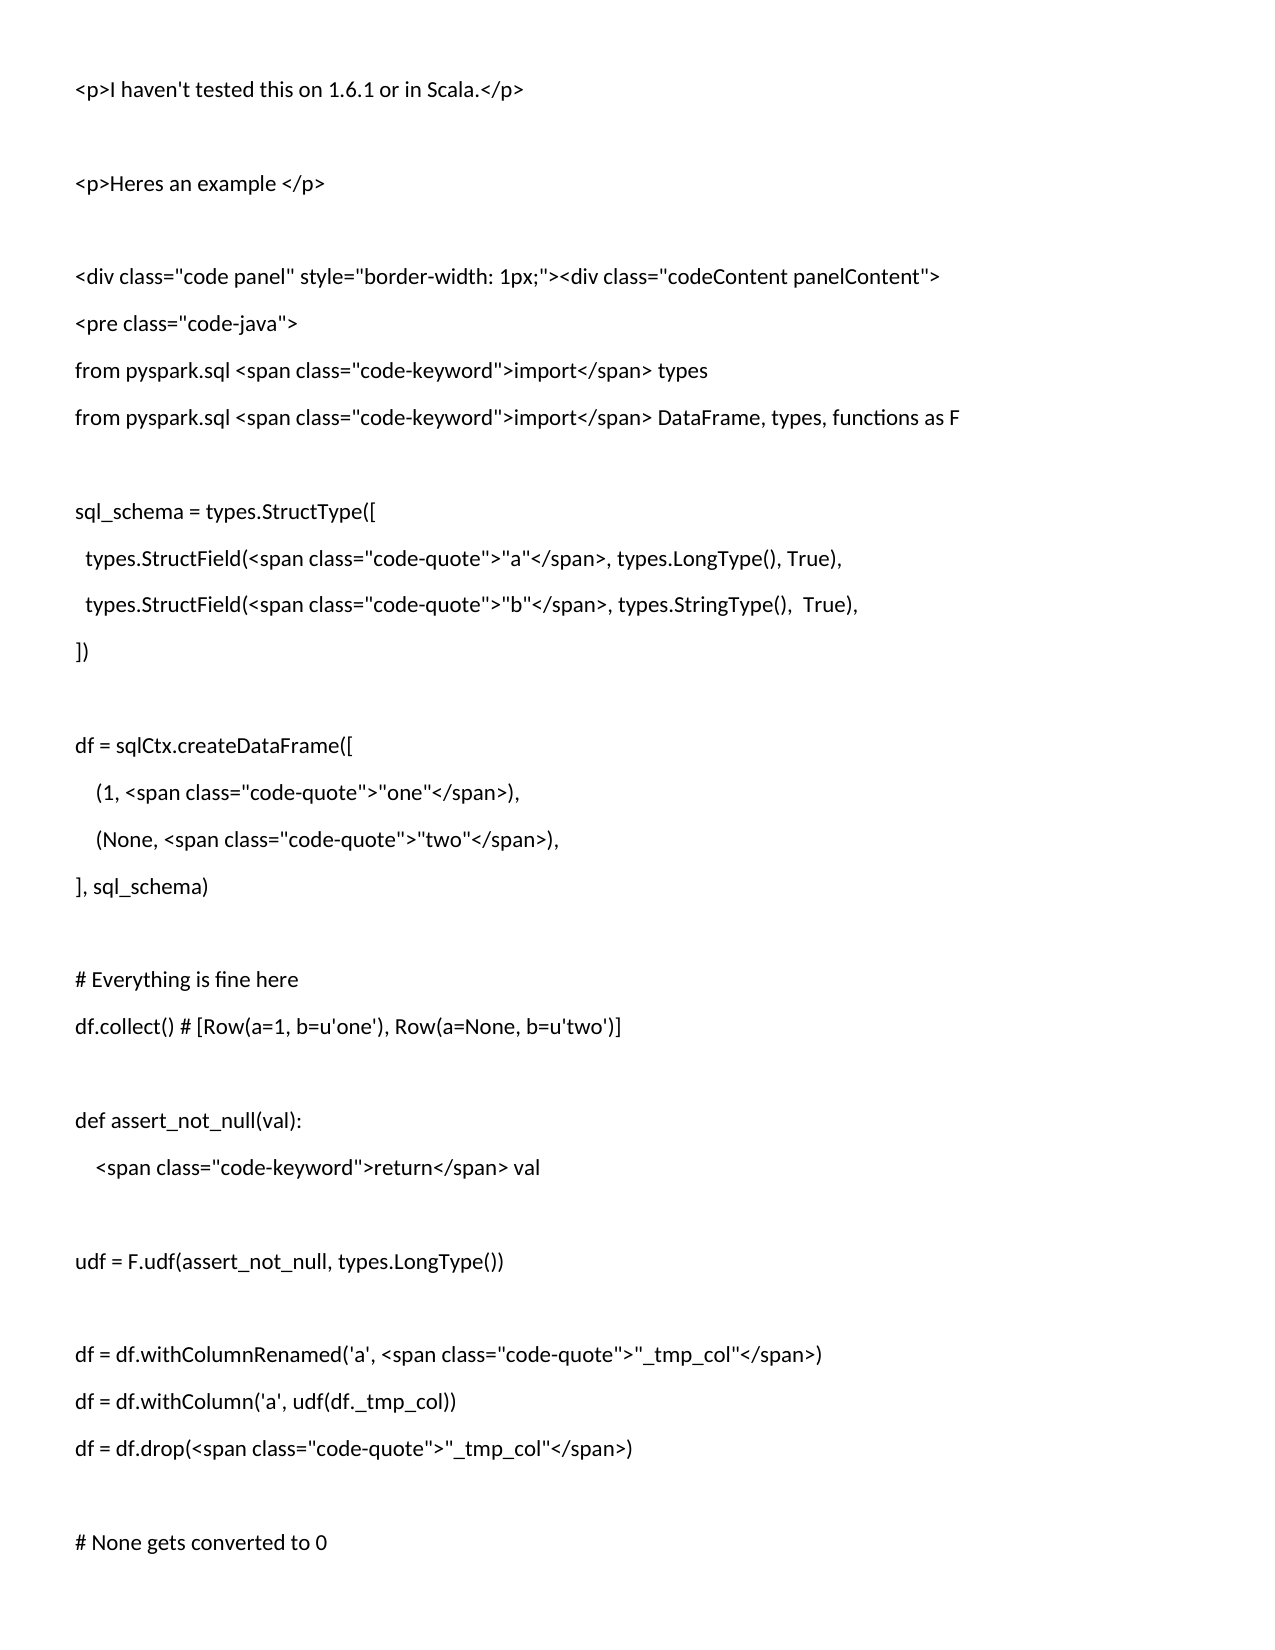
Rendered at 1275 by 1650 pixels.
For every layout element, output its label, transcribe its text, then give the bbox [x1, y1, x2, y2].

text df = sqlCtx.createDataFrame([ [75, 731, 1200, 759]
text ], sql_schema) [75, 872, 1200, 900]
text df = df.drop(<span class="code-quote">"_tmp_col"</span>) [75, 1434, 1200, 1462]
text df = df.withColumn('a', udf(df._tmp_col)) [75, 1387, 1200, 1416]
text # Everything is fine here [75, 966, 1200, 994]
text <span class="code-keyword">return</span> val [75, 1153, 1200, 1181]
text <pre class="code-java"> [75, 309, 1200, 337]
text from pyspark.sql <span class="code-keyword">import</span> DataFrame, types, functions as F [75, 403, 1200, 431]
text sql_schema = types.StructType([ [75, 497, 1200, 525]
text types.StructField(<span class="code-quote">"a"</span>, types.LongType(), True), [75, 544, 1200, 572]
text ]) [75, 637, 1200, 666]
text df.collect() # [Row(a=1, b=u'one'), Row(a=None, b=u'two')] [75, 1012, 1200, 1041]
text <div class="code panel" style="border-width: 1px;"><div class="codeContent panelContent"> [75, 262, 1200, 291]
text (None, <span class="code-quote">"two"</span>), [75, 825, 1200, 853]
text df = df.withColumnRenamed('a', <span class="code-quote">"_tmp_col"</span>) [75, 1341, 1200, 1369]
text from pyspark.sql <span class="code-keyword">import</span> types [75, 356, 1200, 384]
text (1, <span class="code-quote">"one"</span>), [75, 778, 1200, 806]
text udf = F.udf(assert_not_null, types.LongType()) [75, 1247, 1200, 1275]
text types.StructField(<span class="code-quote">"b"</span>, types.StringType(), True), [75, 591, 1200, 619]
text <p>Heres an example </p> [75, 169, 1200, 197]
text <p>I haven't tested this on 1.6.1 or in Scala.</p> [75, 75, 1200, 103]
text def assert_not_null(val): [75, 1106, 1200, 1134]
text # None gets converted to 0 [75, 1528, 1200, 1556]
